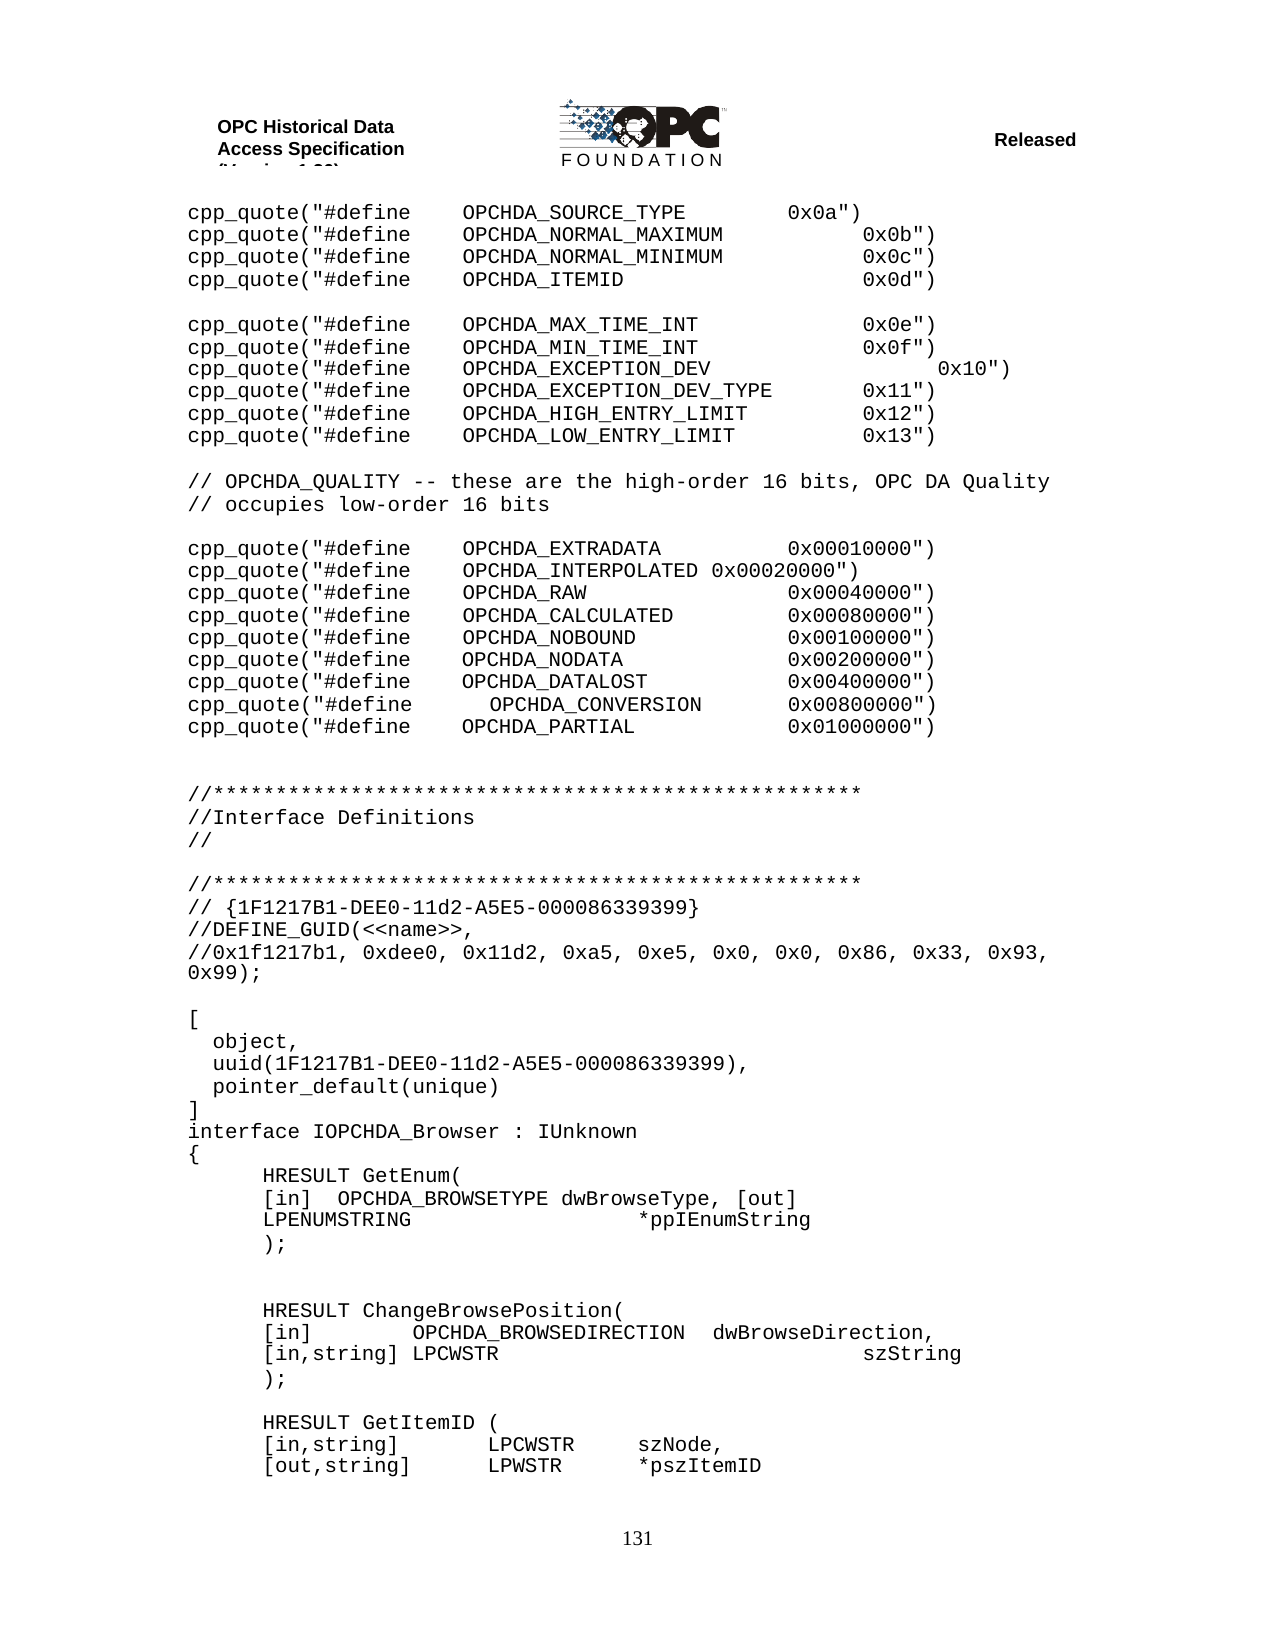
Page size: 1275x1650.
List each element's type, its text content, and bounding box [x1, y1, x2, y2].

picture [559, 99, 727, 148]
text cpp_quote("#define OPCHDA_MIN_TIME_INT 0x0f") cpp_quote("#define OPCHDA_EXCEPTION_DEV 0x10") cpp_quote("#define OPCHDA_EXCEPTION_DEV_TYPE 0x11") cpp_quote("#define OPCHDA_HIGH_ENTRY_LIMIT 0x12") cpp_quote("#define OPCHDA_LOW_ENTRY_LIMIT 0x13") [187, 337, 1013, 449]
text [in,string] LPCWSTR szNode, [out,string] LPWSTR *pszItemID [262, 1434, 763, 1479]
text //DEFINE_GUID(<<name>>, [187, 918, 1096, 941]
text [ [187, 1007, 1096, 1031]
text HRESULT ChangeBrowsePosition( [262, 1299, 1096, 1322]
text cpp_quote("#define OPCHDA_SOURCE_TYPE 0x0a") cpp_quote("#define OPCHDA_NORMAL_MAXIMUM 0x0b") cpp_quote("#define OPCHDA_NORMAL_MINIMUM 0x0c") cpp_quote("#define OPCHDA_ITEMID 0x0d") [187, 201, 938, 291]
text // [187, 829, 1096, 852]
text cpp_quote("#define OPCHDA_NODATA 0x00200000") cpp_quote("#define OPCHDA_DATALOST 0x00400000") cpp_quote("#define OPCHDA_CONVERSION 0x00800000") cpp_quote("#define OPCHDA_PARTIAL 0x01000000") [187, 649, 938, 738]
text uuid(1F1217B1-DEE0-11d2-A5E5-000086339399), [212, 1053, 1096, 1075]
text // occupies low-order 16 bits [187, 493, 1096, 517]
text //0x1f1217b1, 0xdee0, 0x11d2, 0xa5, 0xe5, 0x0, 0x0, 0x86, 0x33, 0x93, 0x99); [187, 941, 1096, 986]
text cpp_quote("#define OPCHDA_MAX_TIME_INT 0x0e") [187, 313, 1096, 336]
text //**************************************************** [187, 873, 1096, 896]
text //**************************************************** [187, 783, 1096, 806]
text [in] OPCHDA_BROWSETYPE dwBrowseType, [out] LPENUMSTRING *ppIEnumString [262, 1187, 813, 1232]
text //Interface Definitions [187, 806, 1096, 829]
text pointer_default(unique) [212, 1075, 1096, 1098]
text ); [262, 1367, 1096, 1389]
text object, [212, 1031, 1096, 1053]
text ); [262, 1232, 1096, 1255]
text cpp_quote("#define OPCHDA_EXTRADATA 0x00010000") cpp_quote("#define OPCHDA_INTERPOLATED 0x00020000") cpp_quote("#define OPCHDA_RAW 0x00040000") cpp_quote("#define OPCHDA_CALCULATED 0x00080000") cpp_quote("#define OPCHDA_NOBOUND 0x00100000") [187, 537, 938, 649]
text interface IOPCHDA_Browser : IUnknown [187, 1121, 1096, 1142]
text ] [187, 1098, 1096, 1121]
text [in] OPCHDA_BROWSEDIRECTION dwBrowseDirection, [in,string] LPCWSTR szString [262, 1322, 963, 1367]
text HRESULT GetItemID ( [262, 1411, 1096, 1434]
text // {1F1217B1-DEE0-11d2-A5E5-000086339399} [187, 896, 1096, 918]
text { [187, 1142, 1096, 1166]
text HRESULT GetEnum( [262, 1166, 1096, 1187]
text // OPCHDA_QUALITY -- these are the high-order 16 bits, OPC DA Quality [187, 471, 1096, 493]
